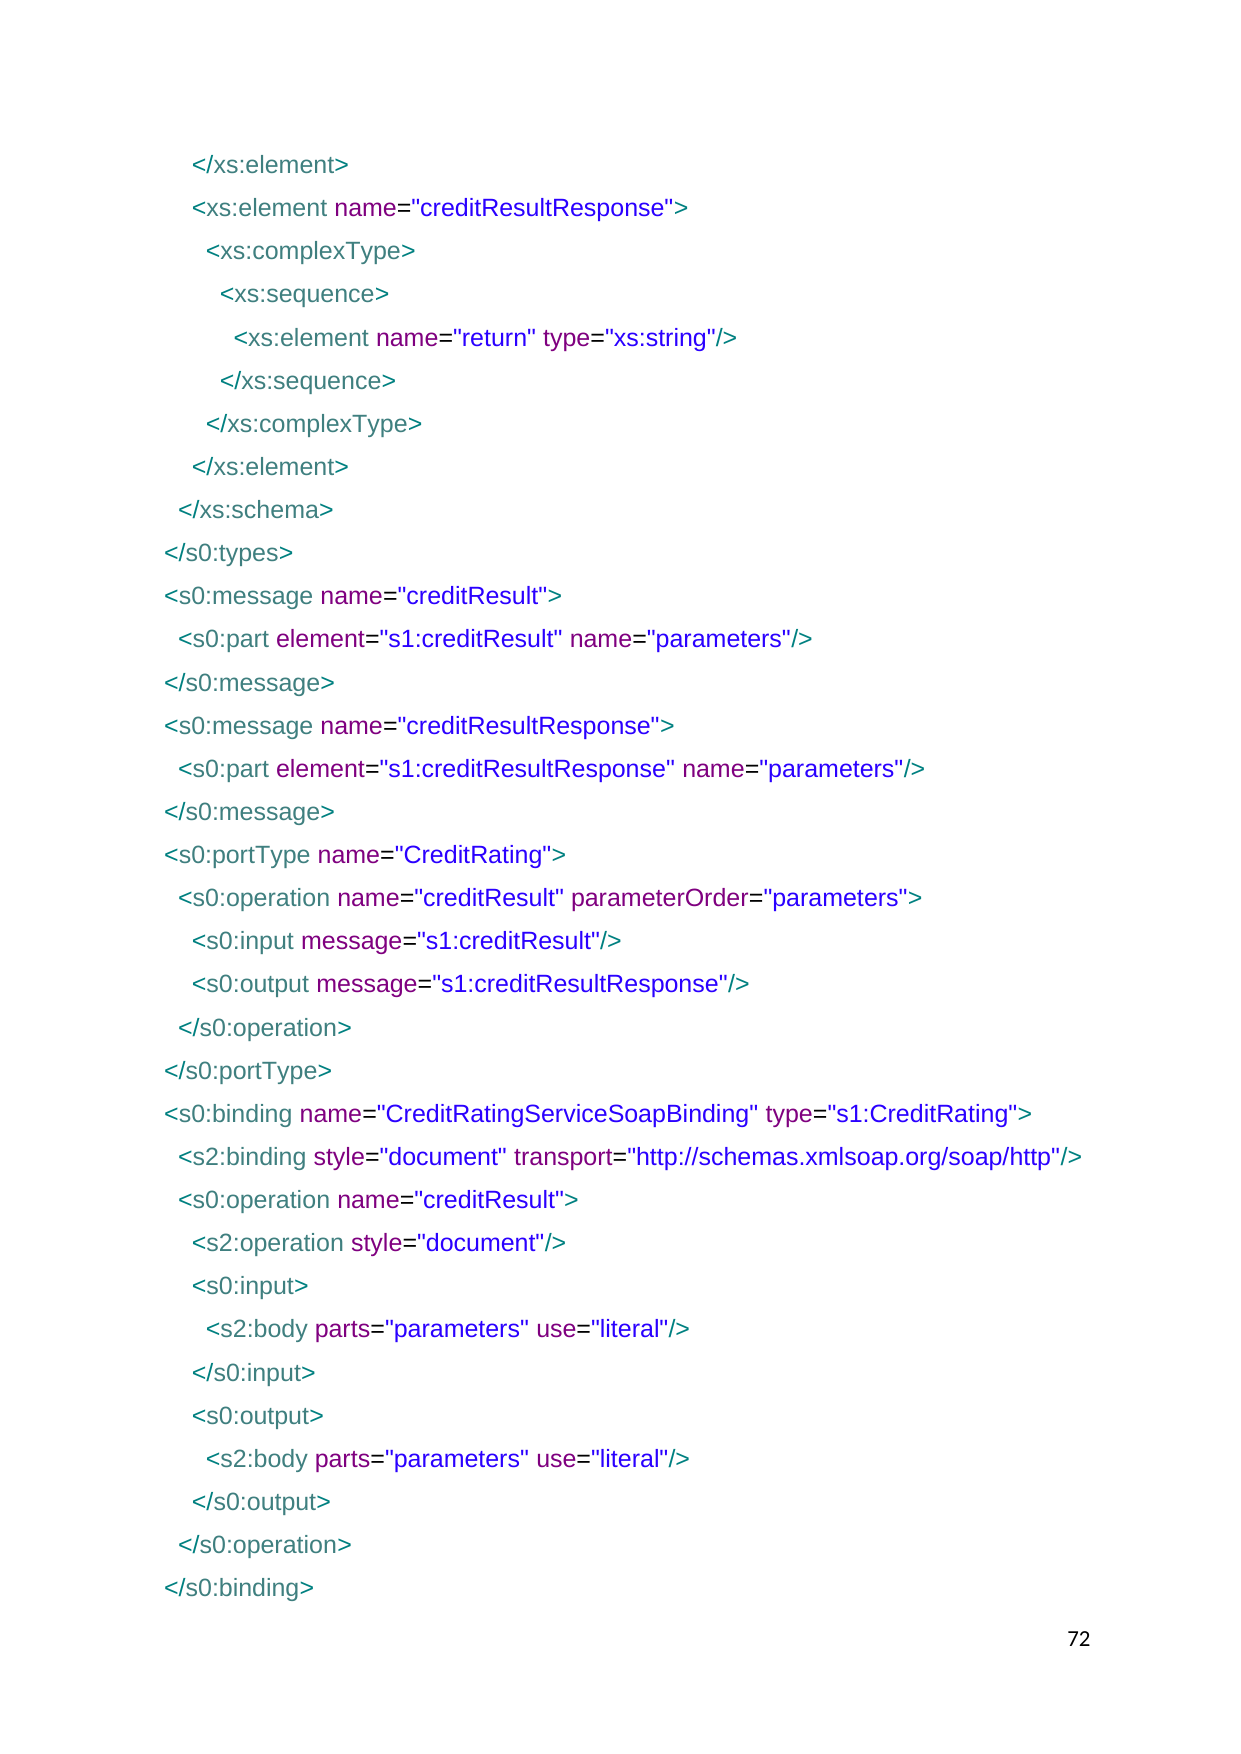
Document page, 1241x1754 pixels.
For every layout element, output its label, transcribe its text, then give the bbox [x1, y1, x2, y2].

text <xs:element name="return" type="xs:string"/> [150, 322, 1090, 351]
text <xs:element name="creditResultResponse"> [150, 193, 1090, 222]
text </xs:element> [150, 452, 1090, 481]
text </s0:input> [150, 1357, 1090, 1386]
text </s0:operation> [150, 1012, 1090, 1041]
text <s0:message name="creditResult"> [150, 581, 1090, 610]
text <s2:operation style="document"/> [150, 1228, 1090, 1257]
text <s0:portType name="CreditRating"> [150, 840, 1090, 869]
text <s0:output message="s1:creditResultResponse"/> [150, 969, 1090, 998]
text <xs:complexType> [150, 236, 1090, 265]
text </s0:message> [150, 797, 1090, 826]
text <xs:sequence> [150, 279, 1090, 308]
text <s0:part element="s1:creditResult" name="parameters"/> [150, 624, 1090, 653]
text </s0:binding> [150, 1573, 1090, 1602]
text </s0:message> [150, 667, 1090, 696]
text <s0:input message="s1:creditResult"/> [150, 926, 1090, 955]
text </s0:operation> [150, 1530, 1090, 1559]
text </s0:types> [150, 538, 1090, 567]
text <s0:operation name="creditResult" parameterOrder="parameters"> [150, 883, 1090, 912]
text <s0:operation name="creditResult"> [150, 1185, 1090, 1214]
text <s0:part element="s1:creditResultResponse" name="parameters"/> [150, 754, 1090, 782]
text <s0:message name="creditResultResponse"> [150, 711, 1090, 739]
text <s2:binding style="document" transport="http://schemas.xmlsoap.org/soap/http"/> [150, 1142, 1090, 1171]
text </xs:schema> [150, 495, 1090, 524]
text </xs:complexType> [150, 409, 1090, 437]
text </xs:sequence> [150, 366, 1090, 394]
text </xs:element> [150, 150, 1090, 179]
text <s2:body parts="parameters" use="literal"/> [150, 1444, 1090, 1472]
text <s2:body parts="parameters" use="literal"/> [150, 1314, 1090, 1343]
text <s0:input> [150, 1271, 1090, 1300]
text </s0:portType> [150, 1056, 1090, 1084]
text <s0:binding name="CreditRatingServiceSoapBinding" type="s1:CreditRating"> [150, 1099, 1090, 1127]
text </s0:output> [150, 1487, 1090, 1516]
text <s0:output> [150, 1401, 1090, 1429]
